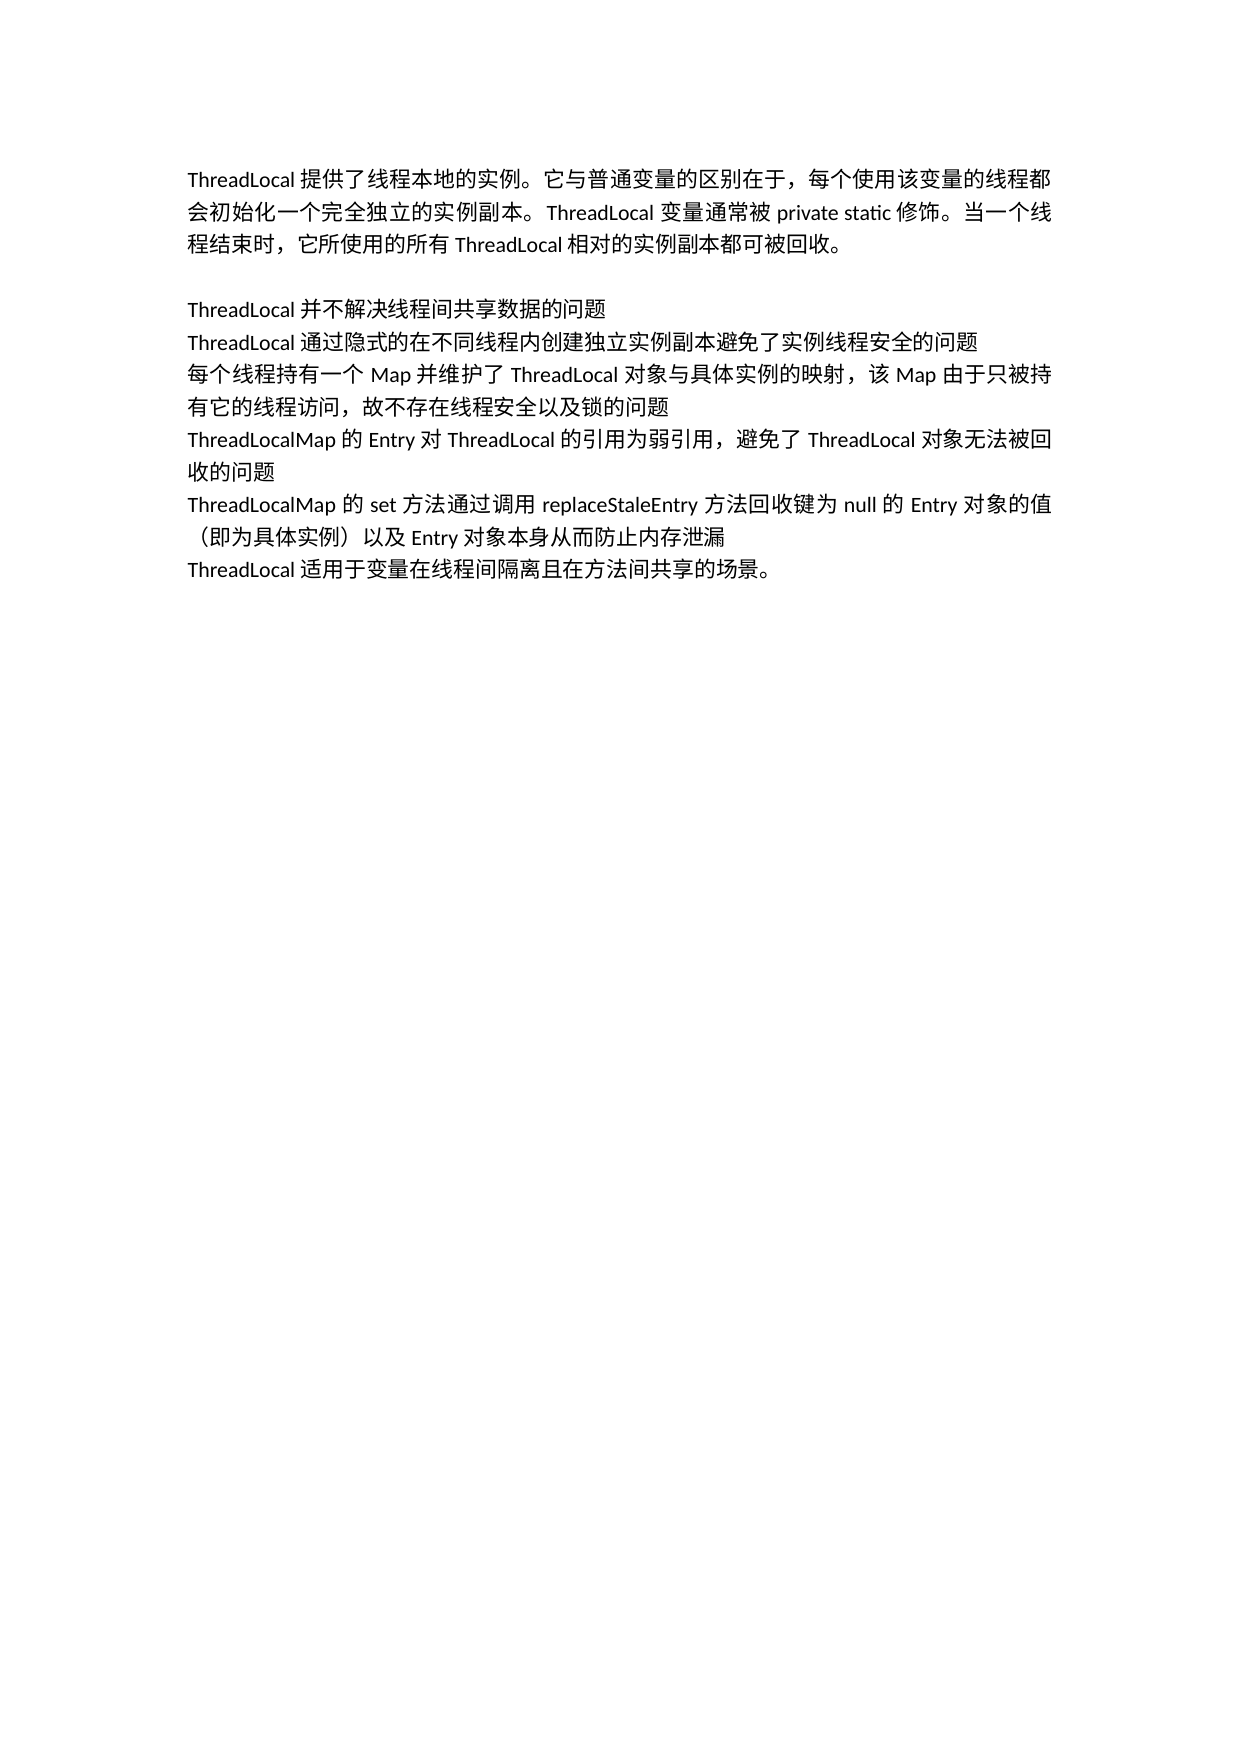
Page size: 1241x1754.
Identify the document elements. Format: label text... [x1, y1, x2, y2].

list ThreadLocalMap 的 Entry 对 ThreadLocal 的引用为弱引用，避免了 ThreadLocal 对象无法被回收的问题 [187, 422, 1053, 487]
list ThreadLocal 通过隐式的在不同线程内创建独立实例副本避免了实例线程安全的问题 [187, 324, 1053, 357]
list ThreadLocalMap 的 set 方法通过调用 replaceStaleEntry 方法回收键为 null 的 Entry 对象的值（即为具体实例）以及 Entry 对象本身从而防止内存泄漏 [187, 487, 1053, 552]
list ThreadLocal 提供了线程本地的实例。它与普通变量的区别在于，每个使用该变量的线程都会初始化一个完全独立的实例副本。ThreadLocal 变量通常被private static修饰。当一个线程结束时，它所使用的所有 ThreadLocal 相对的实例副本都可被回收。 [187, 162, 1053, 259]
list ThreadLocal 并不解决线程间共享数据的问题 [187, 292, 1053, 324]
list ThreadLocal 适用于变量在线程间隔离且在方法间共享的场景。 [187, 552, 1053, 584]
list 每个线程持有一个 Map 并维护了 ThreadLocal 对象与具体实例的映射，该 Map 由于只被持有它的线程访问，故不存在线程安全以及锁的问题 [187, 357, 1053, 422]
